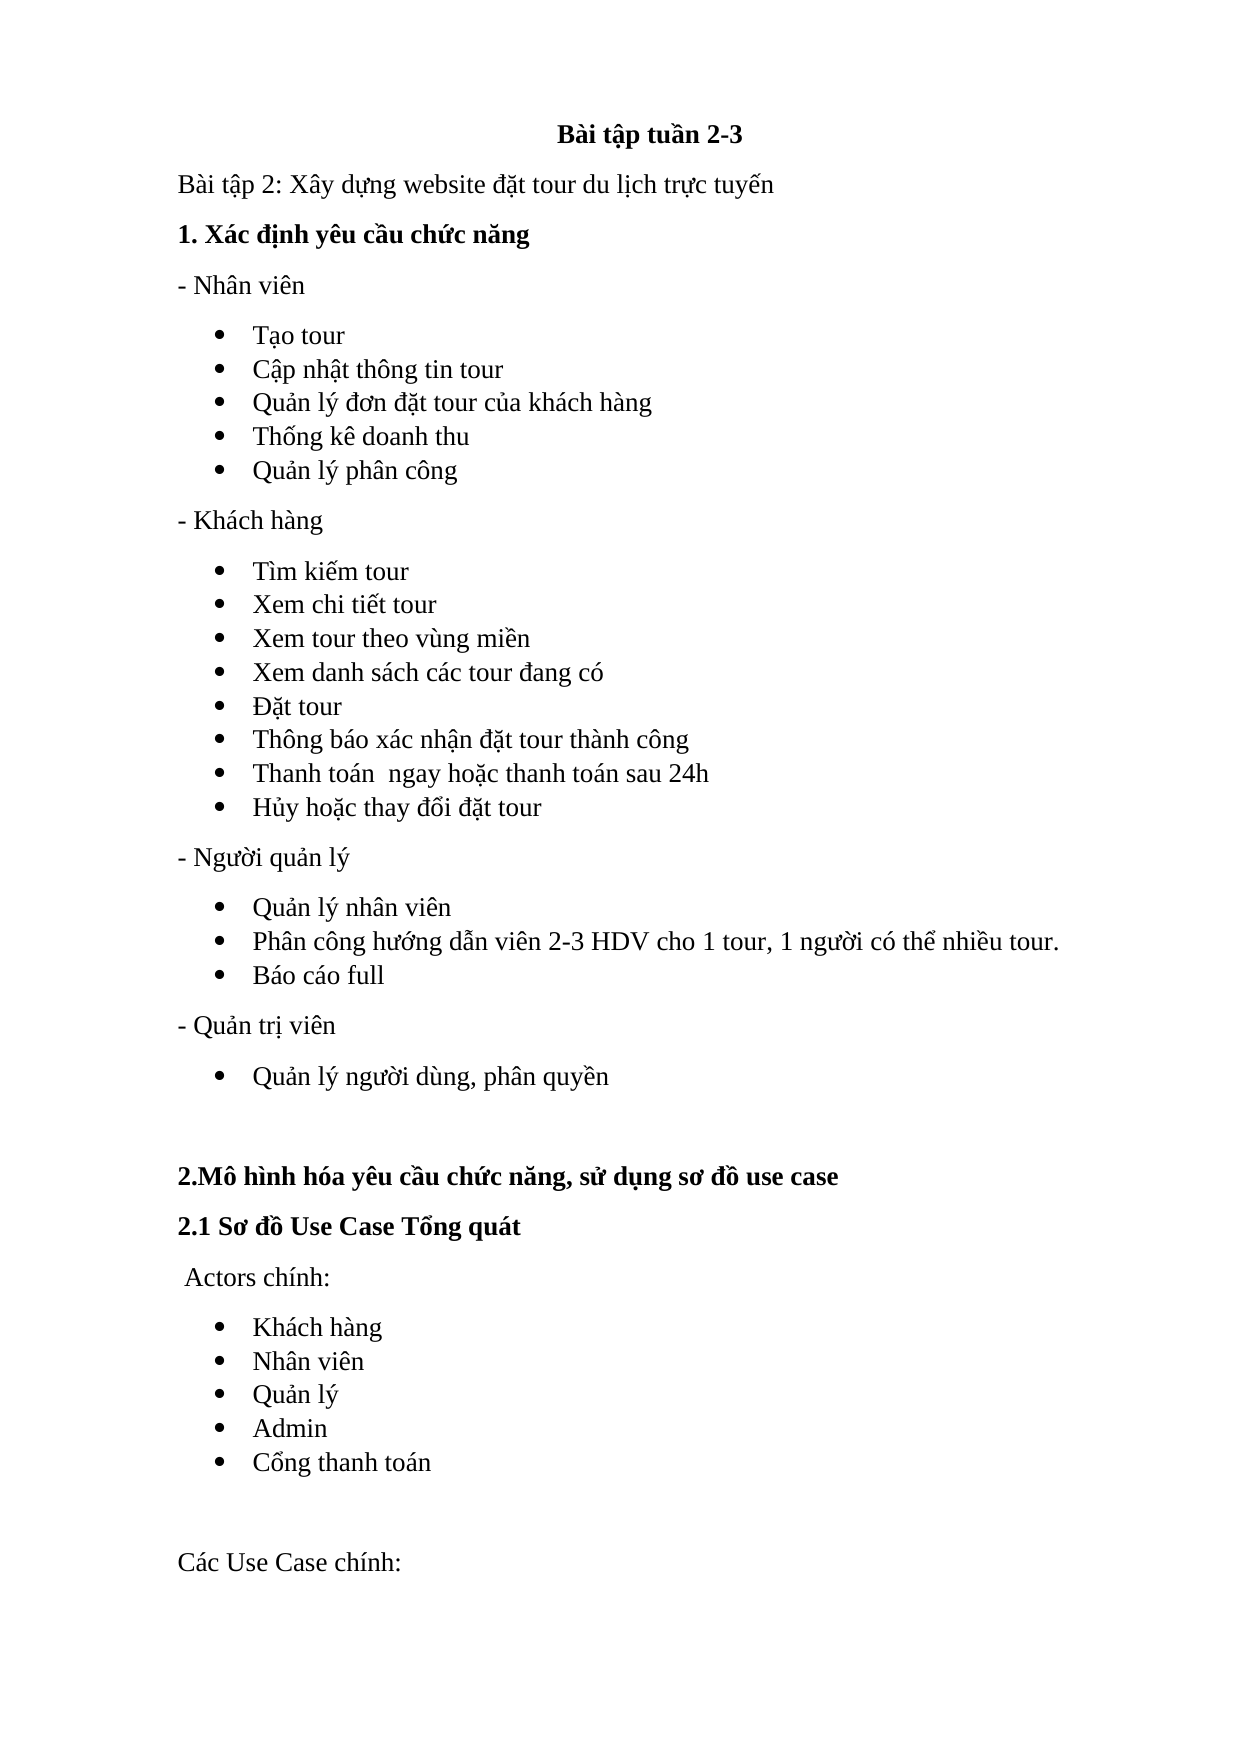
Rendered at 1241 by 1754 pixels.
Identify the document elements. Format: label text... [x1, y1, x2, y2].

list Tạo tour [215, 319, 1122, 350]
list Thanh toán ngay hoặc thanh toán sau 24h [215, 757, 1122, 788]
list Quản lý đơn đặt tour của khách hàng [215, 386, 1122, 418]
text Bài tập tuần 2-3 [177, 118, 1122, 149]
text 1. Xác định yêu cầu chức năng [177, 218, 1122, 250]
list Khách hàng [215, 1311, 1122, 1342]
list Quản lý nhân viên [215, 891, 1122, 923]
text - Khách hàng [177, 504, 1122, 536]
list Cổng thanh toán [215, 1446, 1122, 1477]
text - Quản trị viên [177, 1009, 1122, 1041]
list Admin [215, 1412, 1122, 1443]
list Phân công hướng dẫn viên 2-3 HDV cho 1 tour, 1 người có thể nhiều tour. [215, 925, 1122, 956]
list Hủy hoặc thay đổi đặt tour [215, 791, 1122, 822]
text - Người quản lý [177, 841, 1122, 872]
text Các Use Case chính: [177, 1546, 1122, 1578]
text Actors chính: [177, 1261, 1122, 1292]
list Xem tour theo vùng miền [215, 622, 1122, 653]
list Quản lý người dùng, phân quyền [215, 1059, 1122, 1091]
list Quản lý phân công [215, 454, 1122, 485]
list Nhân viên [215, 1344, 1122, 1376]
list Cập nhật thông tin tour [215, 353, 1122, 384]
list Xem chi tiết tour [215, 588, 1122, 619]
list Tìm kiếm tour [215, 554, 1122, 586]
list Thông báo xác nhận đặt tour thành công [215, 723, 1122, 754]
text - Nhân viên [177, 269, 1122, 300]
text 2.1 Sơ đồ Use Case Tổng quát [177, 1210, 1122, 1242]
list Xem danh sách các tour đang có [215, 656, 1122, 687]
list Thống kê doanh thu [215, 420, 1122, 451]
list Quản lý [215, 1378, 1122, 1409]
text 2.Mô hình hóa yêu cầu chức năng, sử dụng sơ đồ use case [177, 1160, 1122, 1191]
text Bài tập 2: Xây dựng website đặt tour du lịch trực tuyến [177, 168, 1122, 199]
list Báo cáo full [215, 959, 1122, 990]
list Đặt tour [215, 689, 1122, 721]
